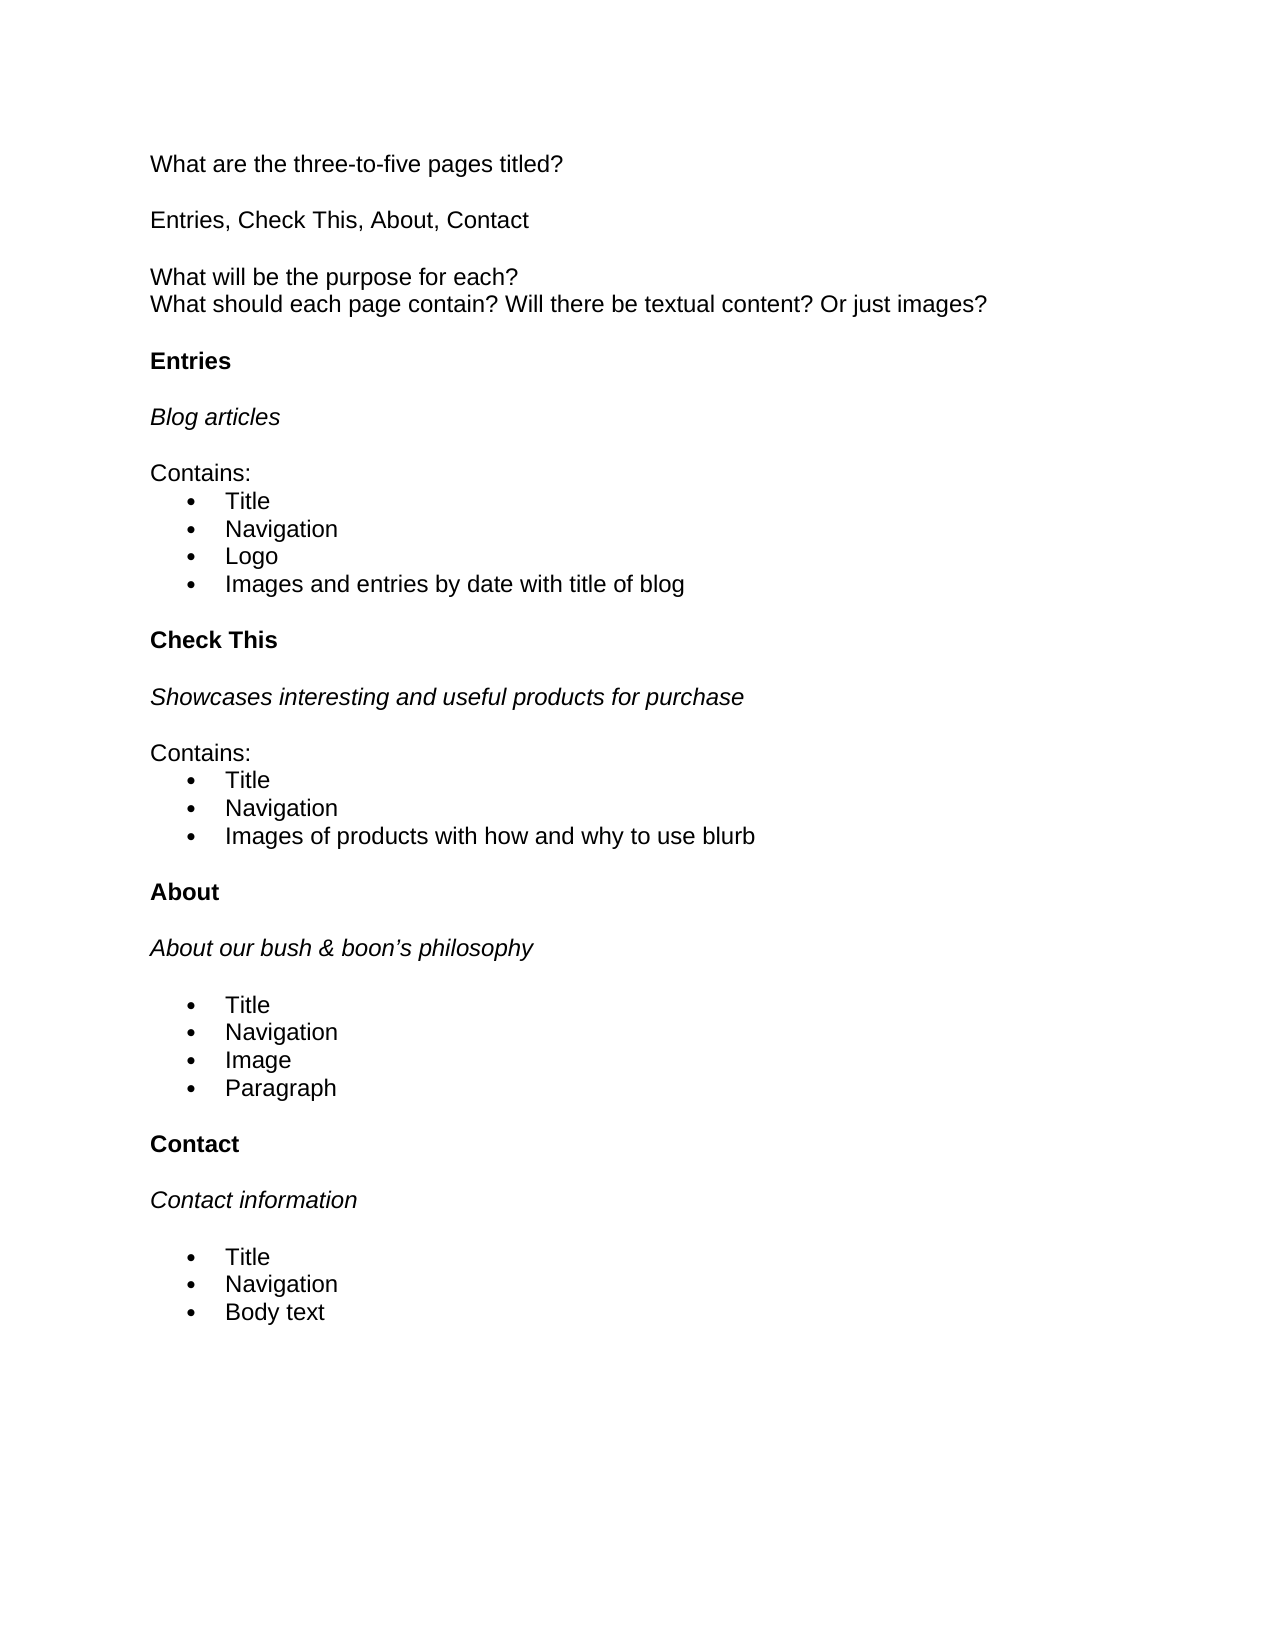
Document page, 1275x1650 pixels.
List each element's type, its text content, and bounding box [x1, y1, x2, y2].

text Showcases interesting and useful products for purchase [150, 682, 1125, 710]
text About our bush & boon’s philosophy [150, 934, 1125, 962]
text Contact information [150, 1186, 1125, 1214]
list Title [187, 991, 1125, 1018]
list Navigation [187, 1270, 1125, 1298]
list Paragraph [187, 1073, 1125, 1101]
text What should each page contain? Will there be textual content? Or just images? [150, 290, 1125, 318]
list Image [187, 1046, 1125, 1073]
text Check This [150, 626, 1125, 654]
list Images of products with how and why to use blurb [187, 822, 1125, 849]
text Contact [150, 1130, 1125, 1157]
text Contains: [150, 459, 1125, 487]
list Title [187, 487, 1125, 514]
text What are the three-to-five pages titled? [150, 150, 1125, 178]
list Logo [187, 542, 1125, 570]
list Body text [187, 1298, 1125, 1325]
text Contains: [150, 739, 1125, 766]
list Images and entries by date with title of blog [187, 570, 1125, 597]
text Blog articles [150, 403, 1125, 431]
list Navigation [187, 1018, 1125, 1046]
list Title [187, 1243, 1125, 1270]
text Entries [150, 347, 1125, 374]
text What will be the purpose for each? [150, 263, 1125, 290]
list Navigation [187, 514, 1125, 542]
list Title [187, 766, 1125, 794]
list Navigation [187, 794, 1125, 822]
text Entries, Check This, About, Contact [150, 206, 1125, 234]
text About [150, 878, 1125, 906]
